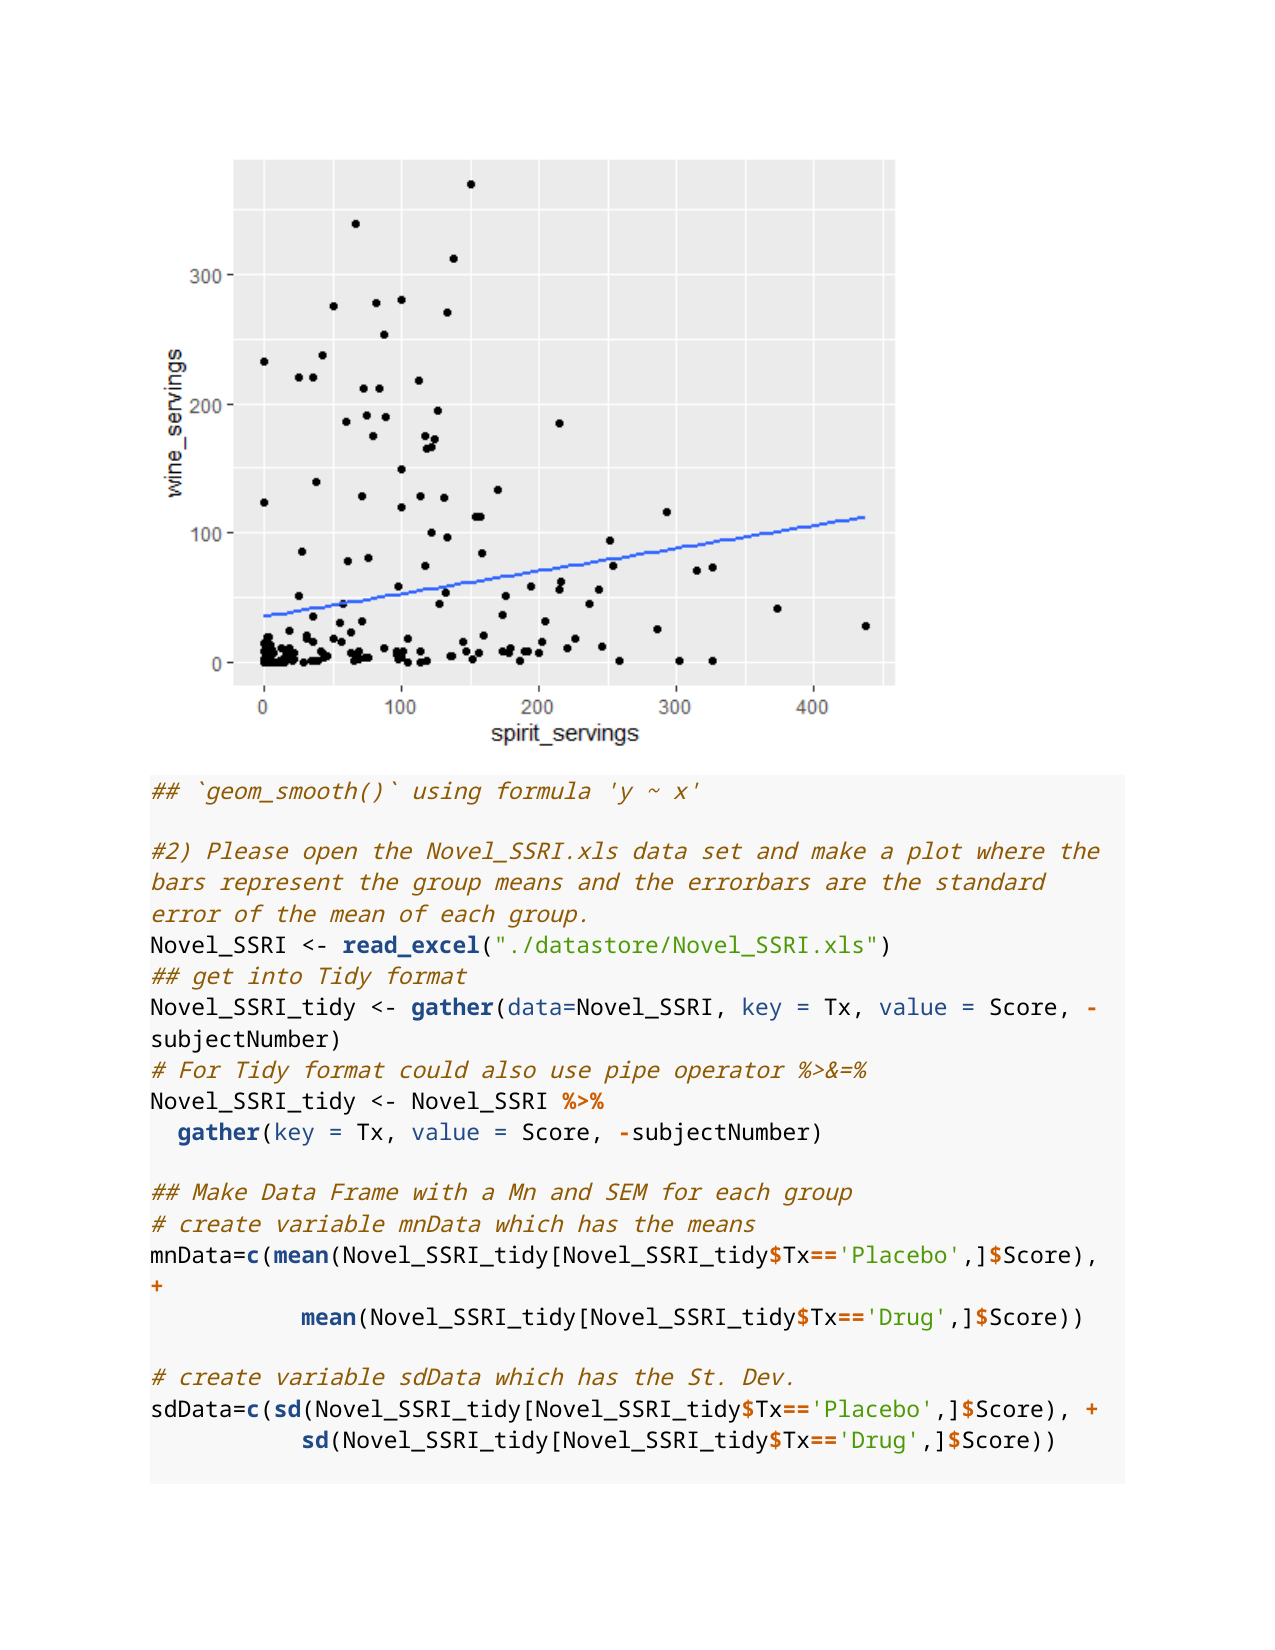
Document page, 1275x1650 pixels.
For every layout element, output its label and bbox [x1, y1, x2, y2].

text [150, 775, 1125, 1484]
picture [150, 150, 908, 757]
